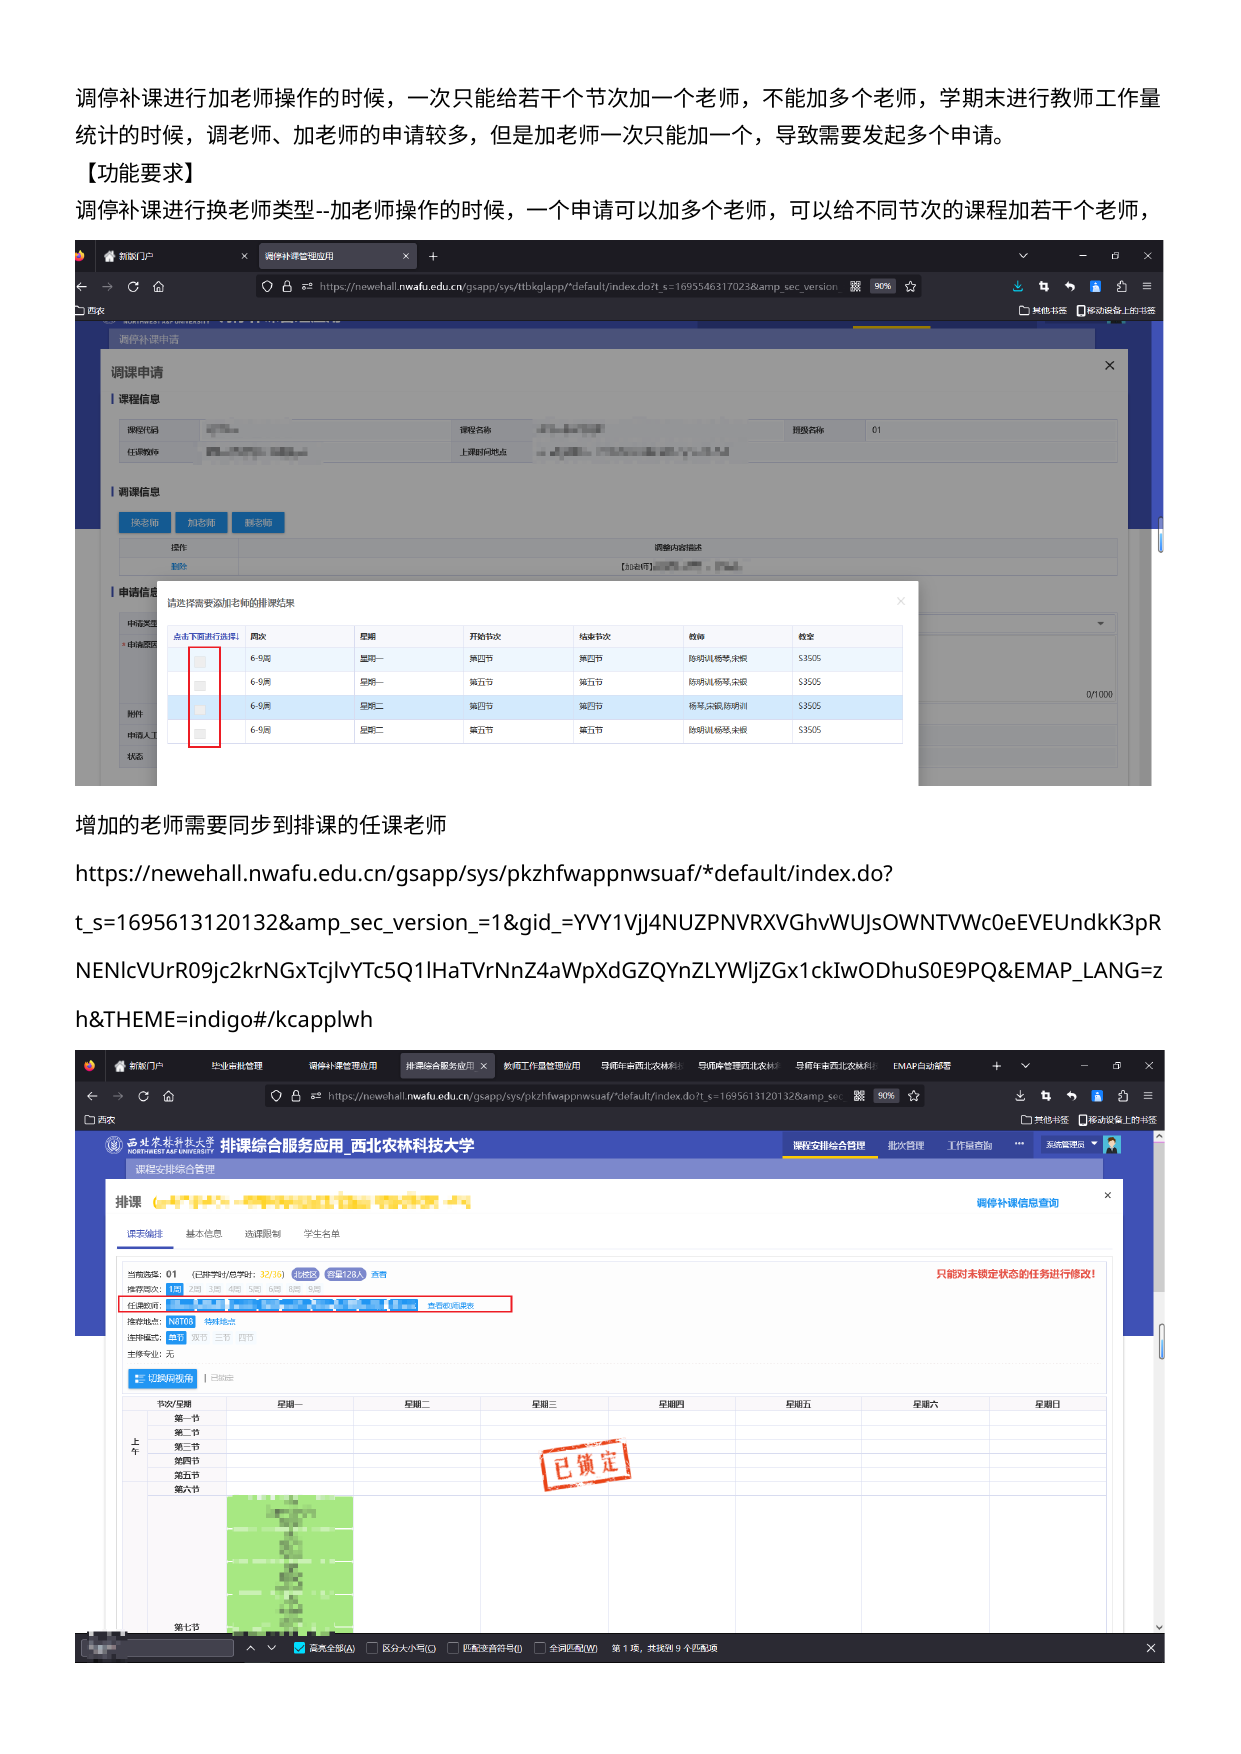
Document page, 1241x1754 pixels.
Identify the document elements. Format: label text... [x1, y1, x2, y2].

text 调停补课进行换老师类型--加老师操作的时候，一个申请可以加多个老师，可以给不同节次的课程加若干个老师， [75, 192, 1165, 225]
picture [75, 240, 1164, 786]
text 增加的老师需要同步到排课的任课老师 [75, 808, 1165, 841]
text 【功能要求】 [75, 155, 1165, 188]
text 调停补课进行加老师操作的时候，一次只能给若干个节次加一个老师，不能加多个老师，学期末进行教师工作量统计的时候，调老师、加老师的申请较多，但是加老师一次只能加一个，导致需要发起多个申请。 [75, 81, 1165, 151]
picture [75, 1050, 1165, 1663]
text https://newehall.nwafu.edu.cn/gsapp/sys/pkzhfwappnwsuaf/*default/index.do?t_s=1695613120132&amp_sec_version_=1&gid_=YVY1VjJ4NUZPNVRXVGhvWUJsOWNTVWc0eEVEUndkK3pRNENlcVUrR09jc2krNGxTcjlvYTc5Q1lHaTVrNnZ4aWpXdGZQYnZLYWljZGx1ckIwODhuS0E9PQ&EMAP_LANG=zh&THEME=indigo#/kcapplwh [75, 856, 1165, 1035]
